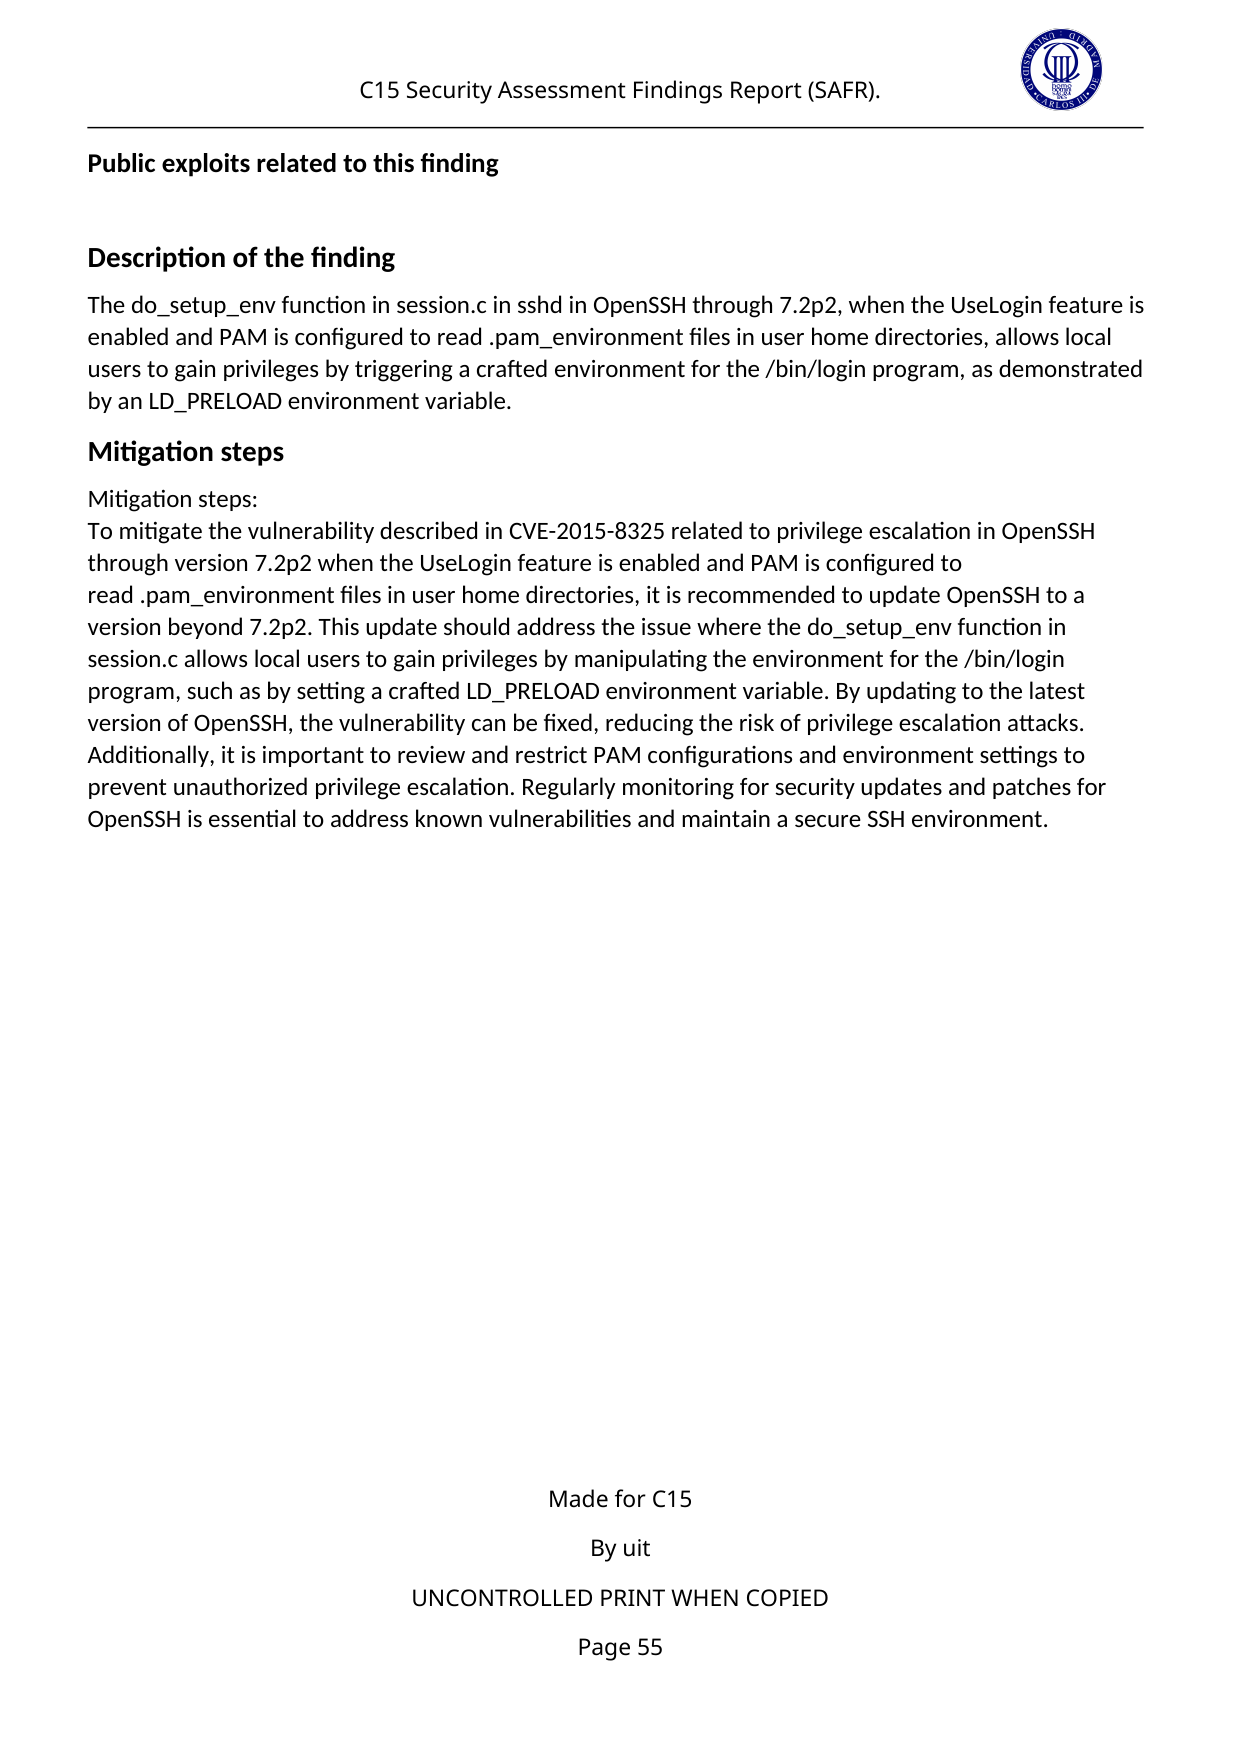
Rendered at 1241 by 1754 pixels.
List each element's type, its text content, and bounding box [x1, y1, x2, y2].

subtitle Mitigation steps [87, 433, 1153, 469]
picture [1020, 28, 1103, 111]
subtitle Public exploits related to this finding [87, 146, 1153, 179]
subtitle Description of the finding [87, 239, 1153, 274]
text The do_setup_env function in session.c in sshd in OpenSSH through 7.2p2, when the UseLogin feature is enabled and PAM is configured to read .pam_environment files in user home directories, allows local users to gain privileges by triggering a crafted environment for the /bin/login program, as demonstrated by an LD_PRELOAD environment variable. [87, 289, 1153, 415]
text Mitigation steps: To mitigate the vulnerability described in CVE-2015-8325 related to privilege escalation in OpenSSH through version 7.2p2 when the UseLogin feature is enabled and PAM is configured to read .pam_environment files in user home directories, it is recommended to update OpenSSH to a version beyond 7.2p2. This update should address the issue where the do_setup_env function in session.c allows local users to gain privileges by manipulating the environment for the /bin/login program, such as by setting a crafted LD_PRELOAD environment variable. By updating to the latest version of OpenSSH, the vulnerability can be fixed, reducing the risk of privilege escalation attacks. Additionally, it is important to review and restrict PAM configurations and environment settings to prevent unauthorized privilege escalation. Regularly monitoring for security updates and patches for OpenSSH is essential to address known vulnerabilities and maintain a secure SSH environment. [87, 483, 1153, 834]
